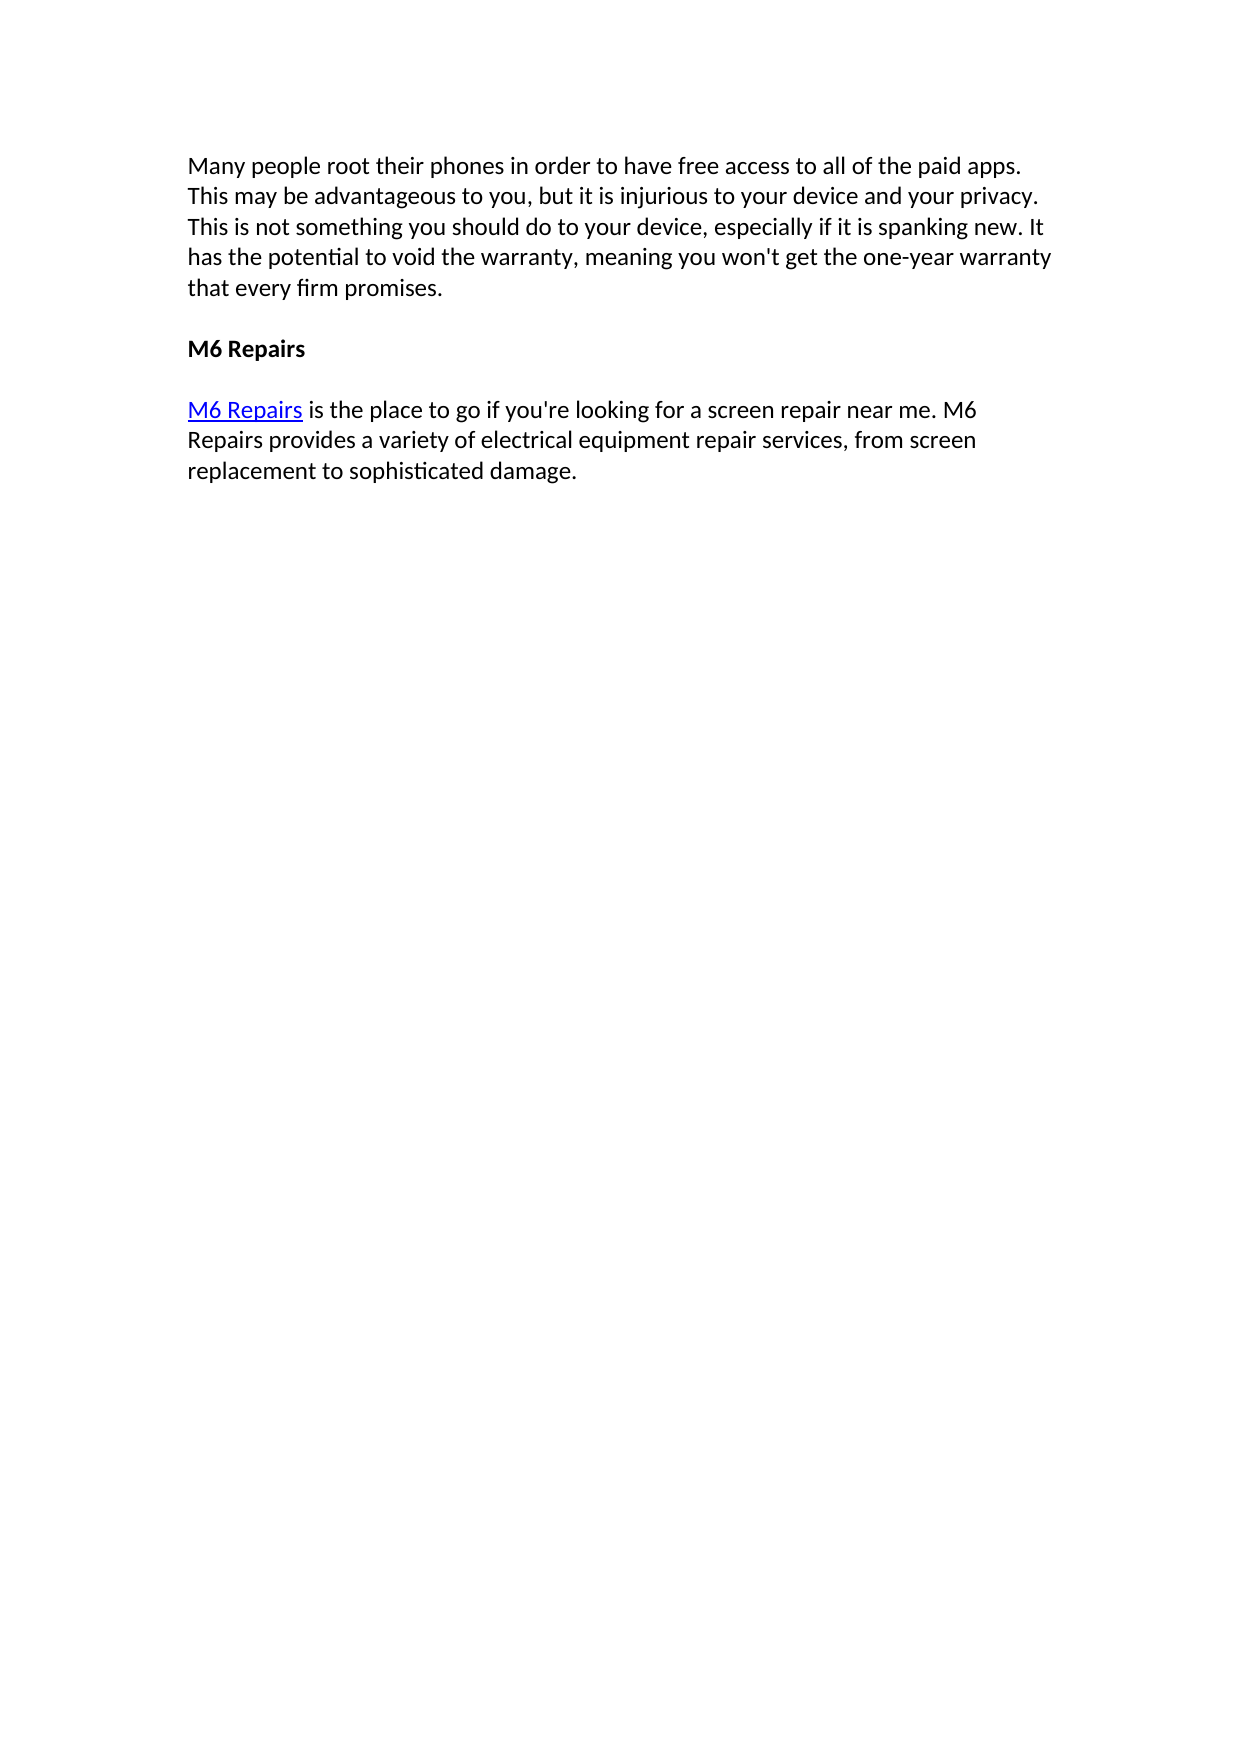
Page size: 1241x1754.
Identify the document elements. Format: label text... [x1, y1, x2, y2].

list M6 Repairs is the place to go if you're looking for a screen repair near me. M6 Repairs provides a variety of electrical equipment repair services, from screen replacement to sophisticated damage. [187, 394, 1053, 486]
list M6 Repairs [187, 333, 1053, 364]
list Many people root their phones in order to have free access to all of the paid apps. This may be advantageous to you, but it is injurious to your device and your privacy. This is not something you should do to your device, especially if it is spanking new. It has the potential to void the warranty, meaning you won't get the one-year warranty that every firm promises. [187, 150, 1053, 303]
